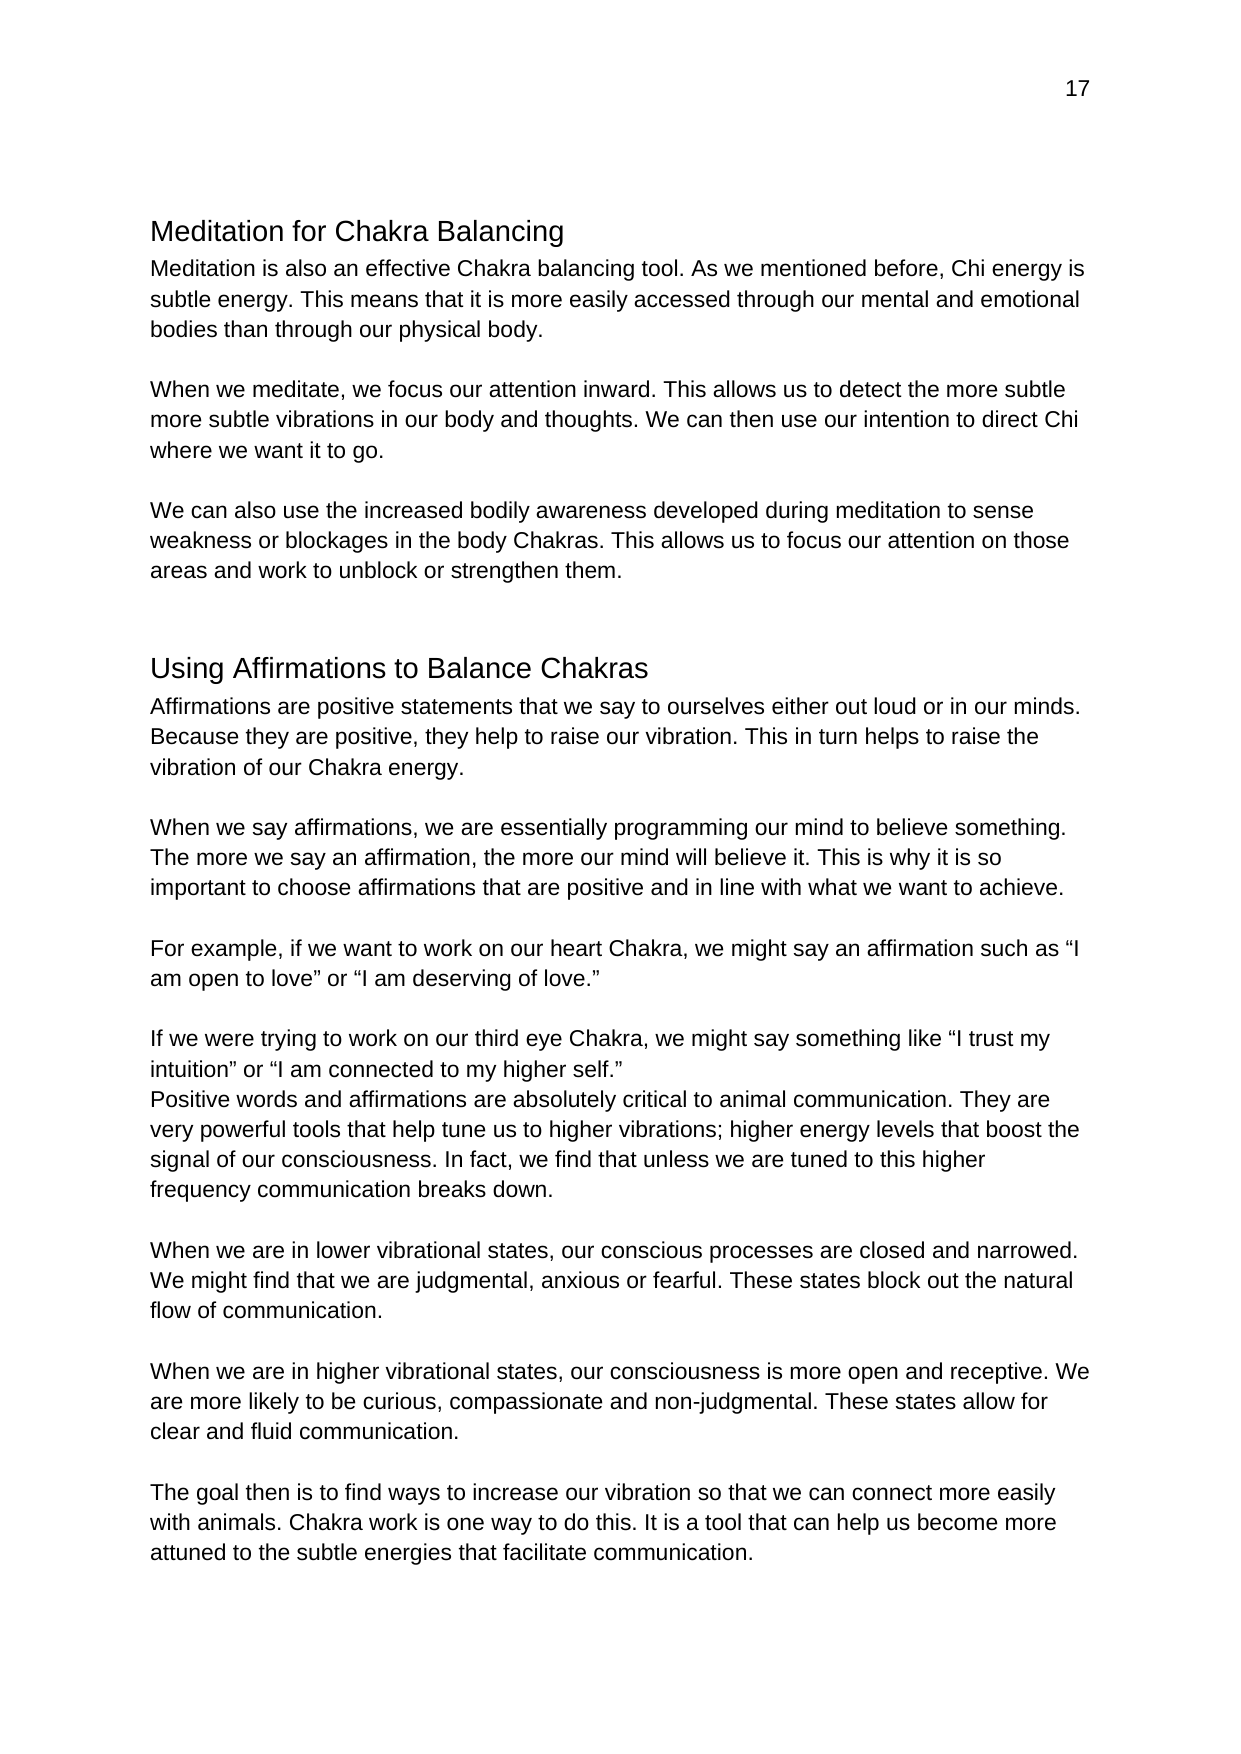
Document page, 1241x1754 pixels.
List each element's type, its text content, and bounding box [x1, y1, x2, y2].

text Meditation is also an effective Chakra balancing tool. As we mentioned before, Chi energy is subtle energy. This means that it is more easily accessed through our mental and emotional bodies than through our physical body. [150, 255, 1090, 342]
text When we meditate, we focus our attention inward. This allows us to detect the more subtle more subtle vibrations in our body and thoughts. We can then use our intention to direct Chi where we want it to go. [150, 376, 1090, 463]
text Affirmations are positive statements that we say to ourselves either out loud or in our minds. Because they are positive, they help to raise our vibration. This in turn helps to raise the vibration of our Chakra energy. [150, 693, 1090, 780]
text When we say affirmations, we are essentially programming our mind to believe something. The more we say an affirmation, the more our mind will believe it. This is why it is so important to choose affirmations that are positive and in line with what we want to achieve. [150, 814, 1090, 901]
text The goal then is to find ways to increase our vibration so that we can connect more easily with animals. Chakra work is one way to do this. It is a tool that can help us become more attuned to the subtle energies that facilitate communication. [150, 1478, 1090, 1565]
text For example, if we want to work on our heart Chakra, we might say an affirmation such as “I am open to love” or “I am deserving of love.” [150, 935, 1090, 991]
text If we were trying to work on our third eye Chakra, we might say something like “I trust my intuition” or “I am connected to my higher self.” [150, 1025, 1090, 1082]
text When we are in lower vibrational states, our conscious processes are closed and narrowed. We might find that we are judgmental, anxious or fearful. These states block out the natural flow of communication. [150, 1237, 1090, 1324]
text When we are in higher vibrational states, our consciousness is more open and receptive. We are more likely to be curious, compassionate and non-judgmental. These states allow for clear and fluid communication. [150, 1358, 1090, 1444]
text We can also use the increased bodily awareness developed during meditation to sense weakness or blockages in the body Chakras. This allows us to focus our attention on those areas and work to unblock or strengthen them. [150, 497, 1090, 584]
text Positive words and affirmations are absolutely critical to animal communication. They are very powerful tools that help tune us to higher vibrations; higher energy levels that boost the signal of our consciousness. In fact, we find that unless we are tuned to this higher frequency communication breaks down. [150, 1086, 1090, 1203]
subtitle Using Affirmations to Balance Chakras [150, 651, 1090, 685]
subtitle Meditation for Chakra Balancing [150, 213, 1090, 247]
